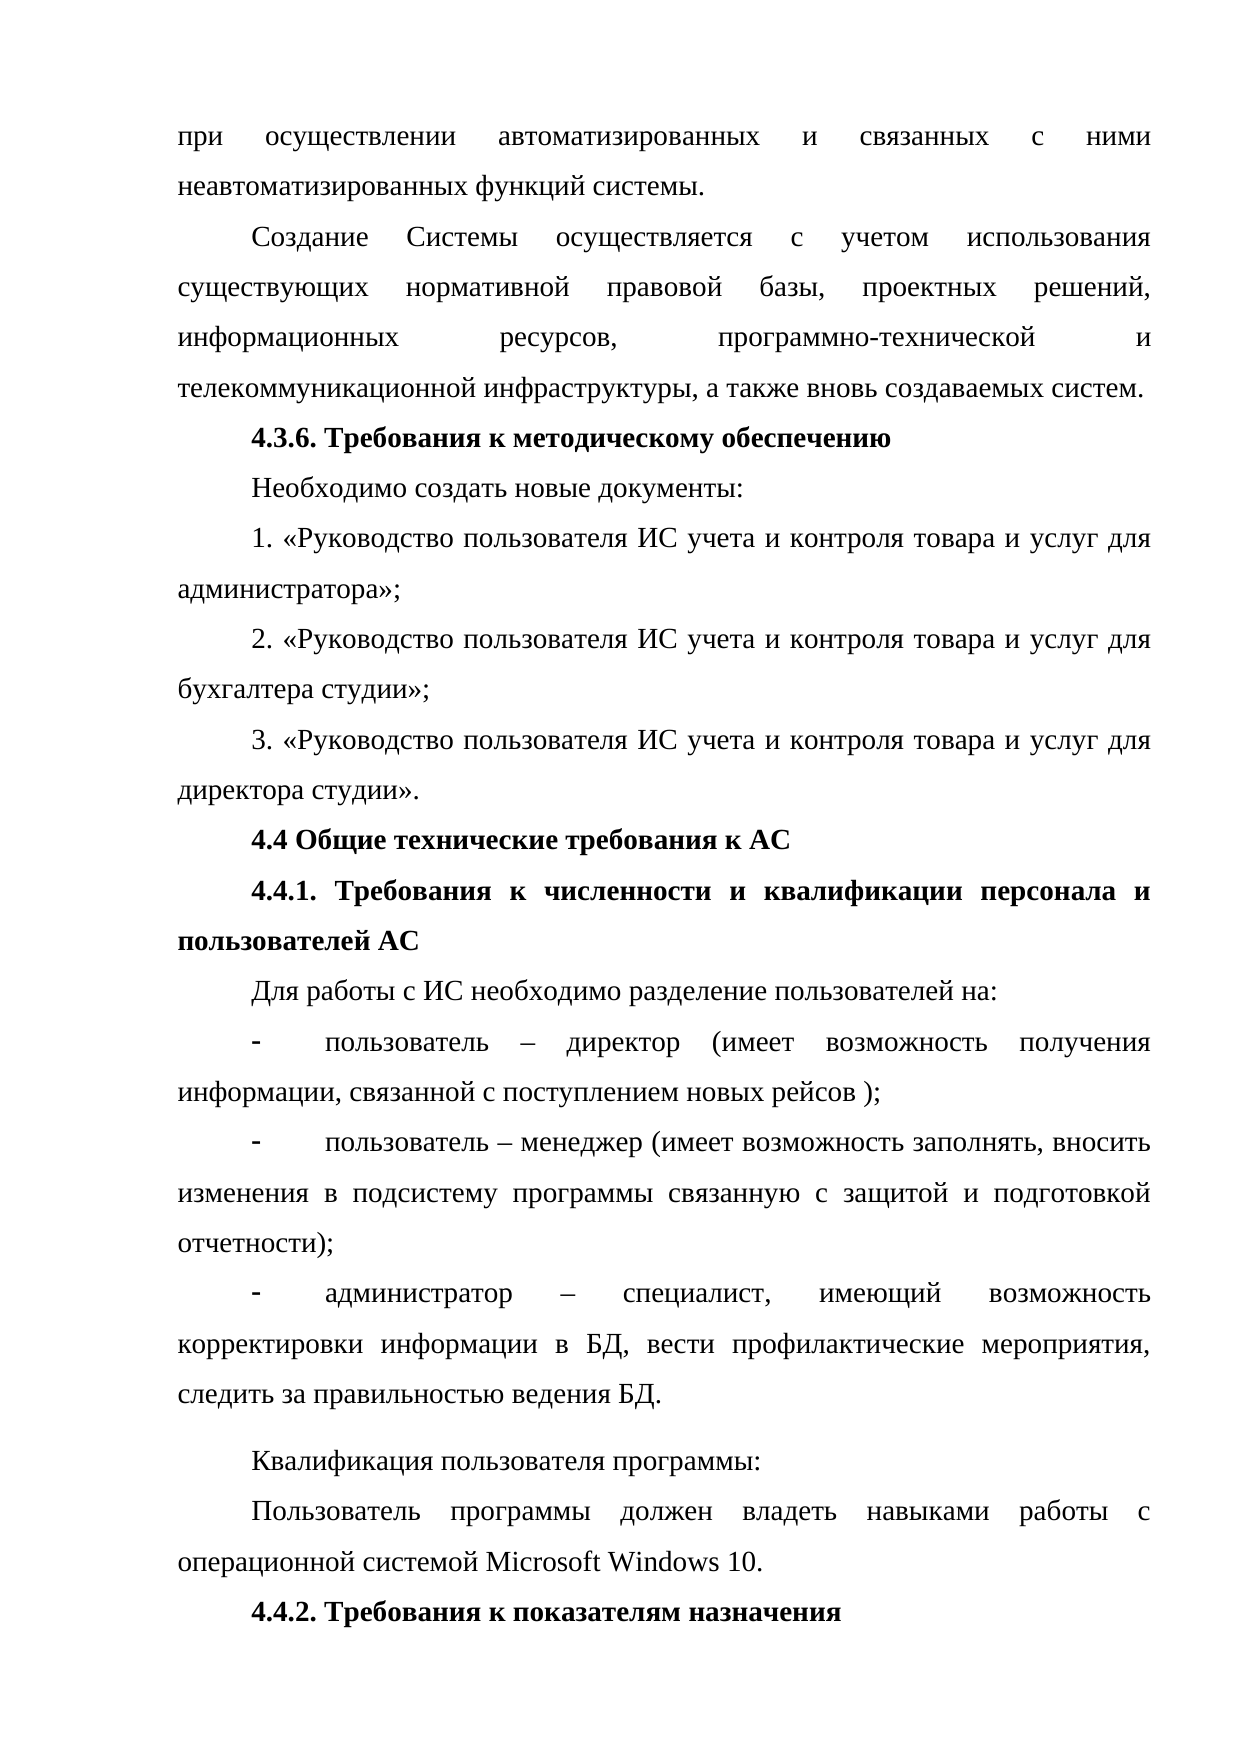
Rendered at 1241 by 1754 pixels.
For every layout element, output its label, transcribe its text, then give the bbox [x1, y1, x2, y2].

list пользователь – директор (имеет возможность получения информации, связанной с поступлением новых рейсов ); [177, 923, 1152, 1007]
text 4.3.6. Требования к методическому обеспечению [177, 319, 1152, 353]
text 1. «Руководство пользователя ИС учета и контроля товара и услуг для администратора»; [177, 420, 1152, 504]
text Создание Системы осуществляется с учетом использования существующих нормативной правовой базы, проектных решений, информационных ресурсов, программно-технической и телекоммуникационной инфраструктуры, а также вновь создаваемых систем. [177, 118, 1152, 303]
text Квалификация пользователя программы: [177, 1326, 1152, 1359]
text 4.4.1. Требования к численности и квалификации персонала и пользователей АС [177, 772, 1152, 856]
text Необходимо создать новые документы: [177, 370, 1152, 403]
text 4.4.2. Требования к показателям назначения [177, 1477, 1152, 1510]
list администратор – специалист, имеющий возможность корректировки информации в БД, вести профилактические мероприятия, следить за правильностью ведения БД. [177, 1175, 1152, 1309]
text Пользователь программы должен владеть навыками работы с операционной системой Microsoft Windows 10. [177, 1376, 1152, 1460]
text 3. «Руководство пользователя ИС учета и контроля товара и услуг для директора студии». [177, 621, 1152, 705]
list пользователь – менеджер (имеет возможность заполнять, вносить изменения в подсистему программы связанную с защитой и подготовкой отчетности); [177, 1024, 1152, 1158]
text Для работы с ИС необходимо разделение пользователей на: [177, 873, 1152, 906]
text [177, 1527, 1152, 1611]
text 2. «Руководство пользователя ИС учета и контроля товара и услуг для бухгалтера студии»; [177, 521, 1152, 604]
text 4.4 Общие технические требования к АС [177, 722, 1152, 755]
